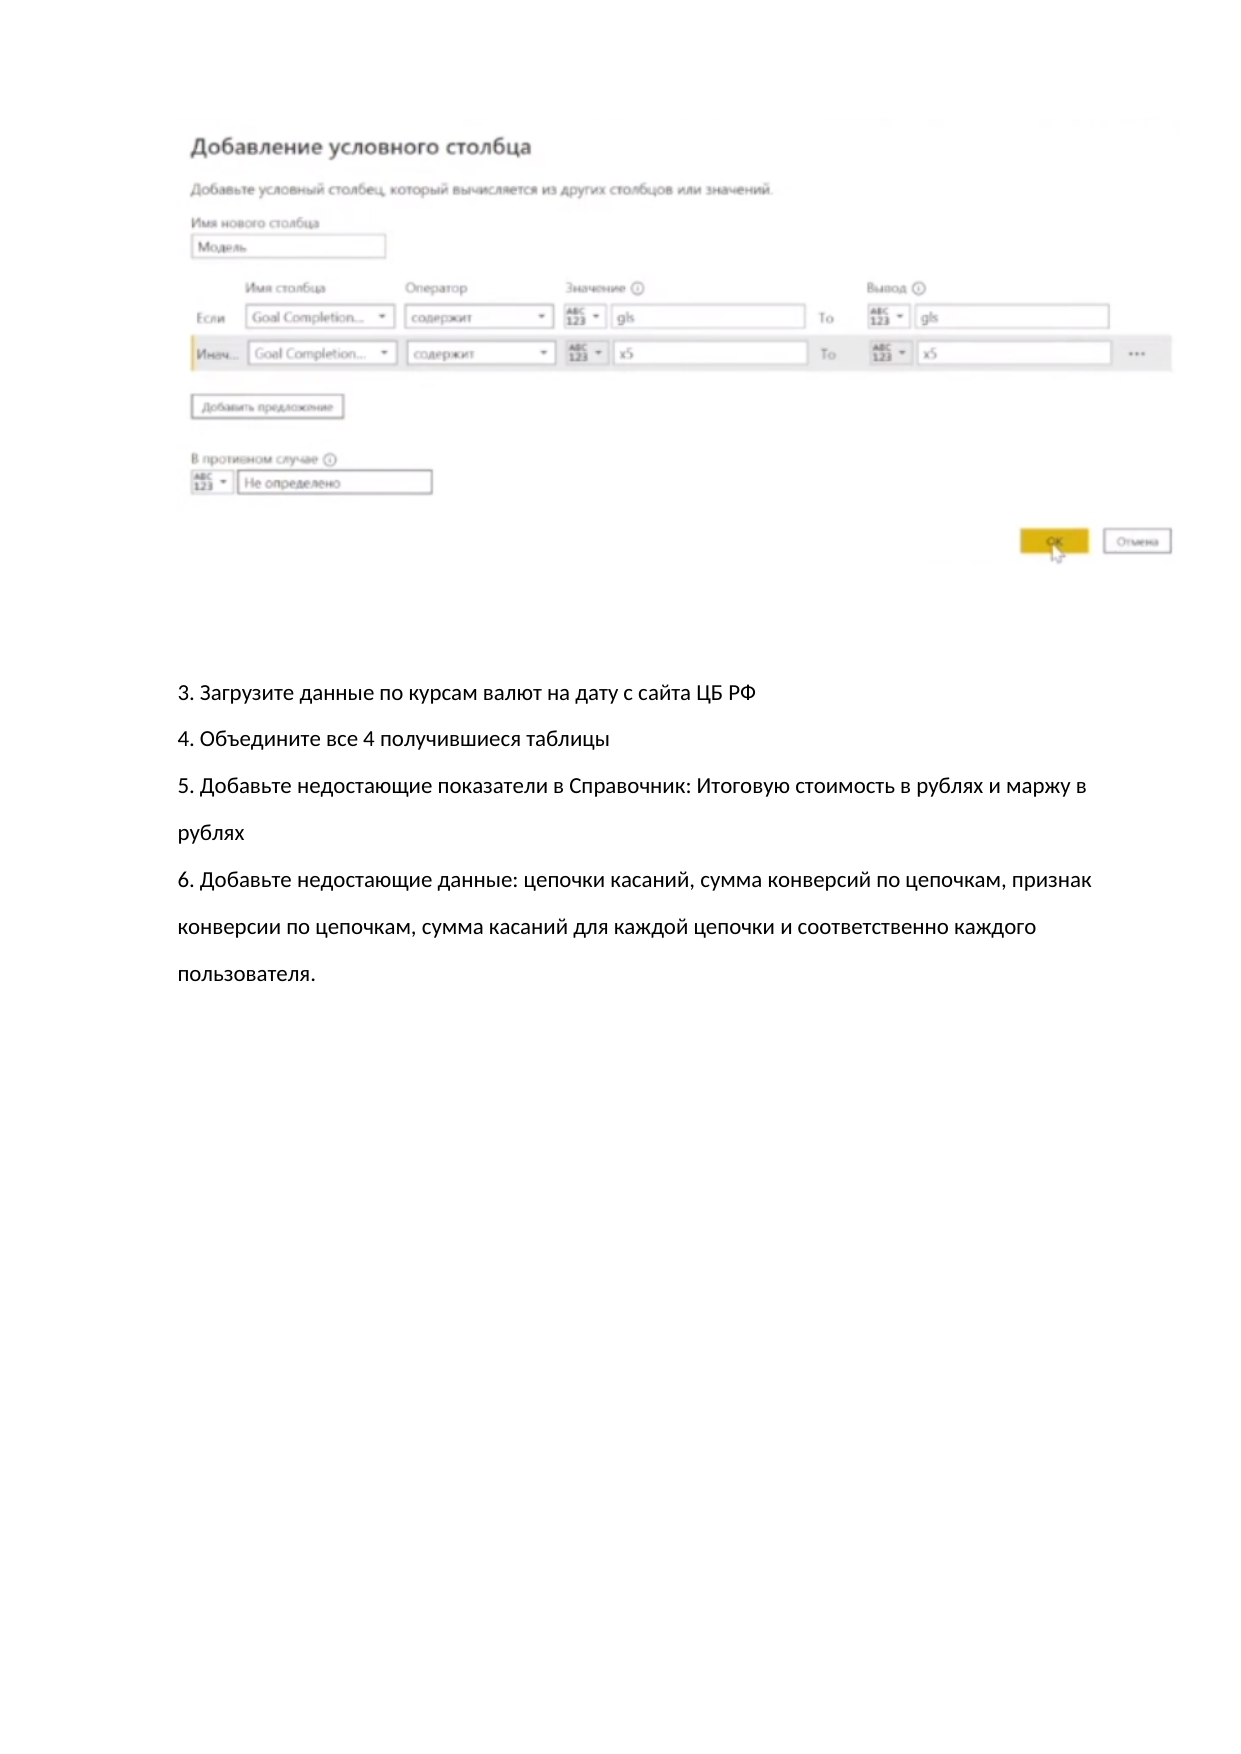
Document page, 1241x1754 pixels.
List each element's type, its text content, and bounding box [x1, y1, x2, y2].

text пользователя. [177, 959, 1152, 987]
text 3. Загрузите данные по курсам валют на дату с сайта ЦБ РФ [177, 678, 1152, 706]
text 6. Добавьте недостающие данные: цепочки касаний, сумма конверсий по цепочкам, признак [177, 865, 1152, 893]
text 4. Объедините все 4 получившиеся таблицы [177, 724, 1152, 752]
text 5. Добавьте недостающие показатели в Справочник: Итоговую стоимость в рублях и маржу в [177, 771, 1152, 799]
text конверсии по цепочкам, сумма касаний для каждой цепочки и соответственно каждого [177, 912, 1152, 940]
picture [177, 118, 1180, 566]
text рублях [177, 818, 1152, 846]
